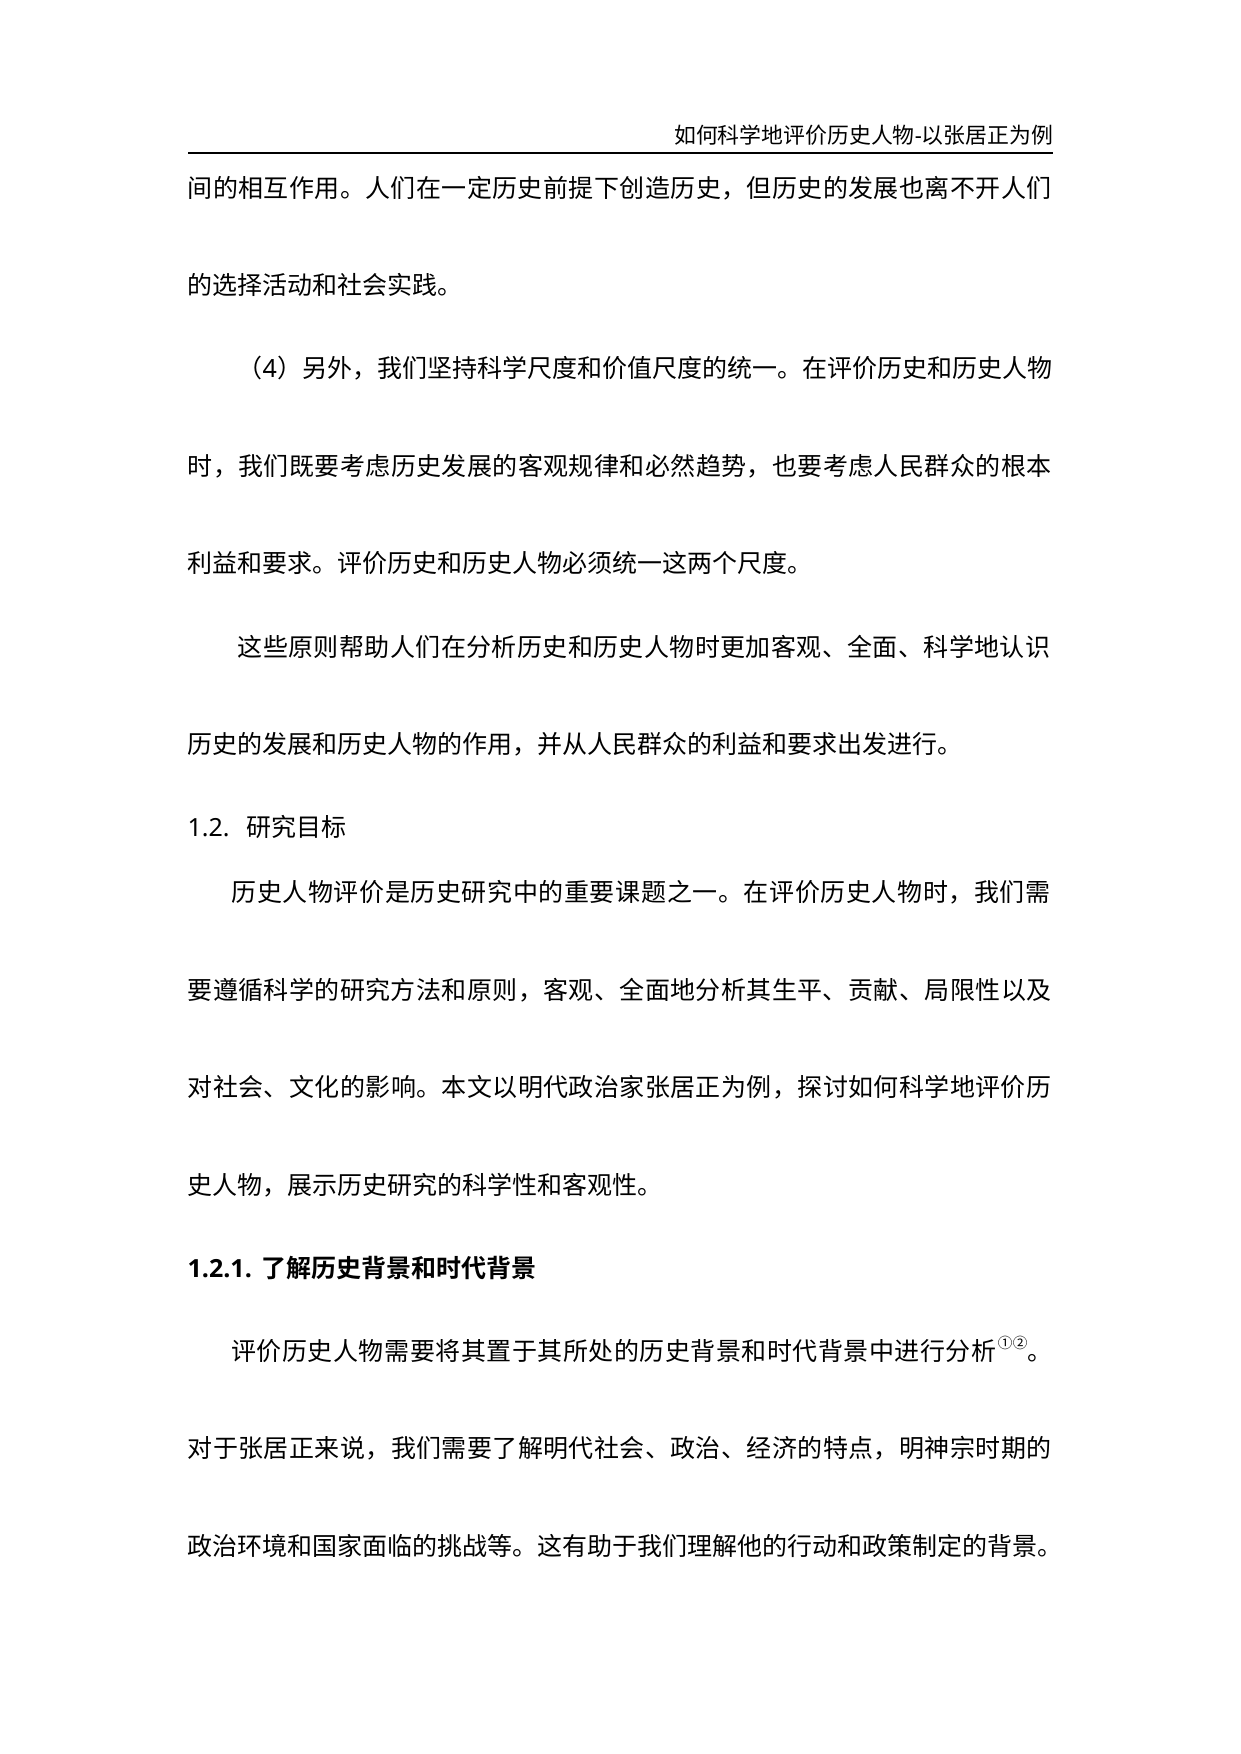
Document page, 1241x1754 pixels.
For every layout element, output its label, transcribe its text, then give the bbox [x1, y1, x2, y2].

list 研究目标 [187, 793, 1053, 858]
text 历史人物评价是历史研究中的重要课题之一。在评价历史人物时，我们需要遵循科学的研究方法和原则，客观、全面地分析其生平、贡献、局限性以及对社会、文化的影响。本文以明代政治家张居正为例，探讨如何科学地评价历史人物，展示历史研究的科学性和客观性。 [187, 858, 1053, 1216]
text 评价历史人物需要将其置于其所处的历史背景和时代背景中进行分析①②。对于张居正来说，我们需要了解明代社会、政治、经济的特点，明神宗时期的政治环境和国家面临的挑战等。这有助于我们理解他的行动和政策制定的背景。 [187, 1317, 1053, 1577]
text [187, 154, 1053, 316]
text 这些原则帮助人们在分析历史和历史人物时更加客观、全面、科学地认识历史的发展和历史人物的作用，并从人民群众的利益和要求出发进行。 [187, 613, 1053, 775]
list 了解历史背景和时代背景 [187, 1234, 1053, 1299]
text （4）另外，我们坚持科学尺度和价值尺度的统一。在评价历史和历史人物时，我们既要考虑历史发展的客观规律和必然趋势，也要考虑人民群众的根本利益和要求。评价历史和历史人物必须统一这两个尺度。 [187, 334, 1053, 594]
